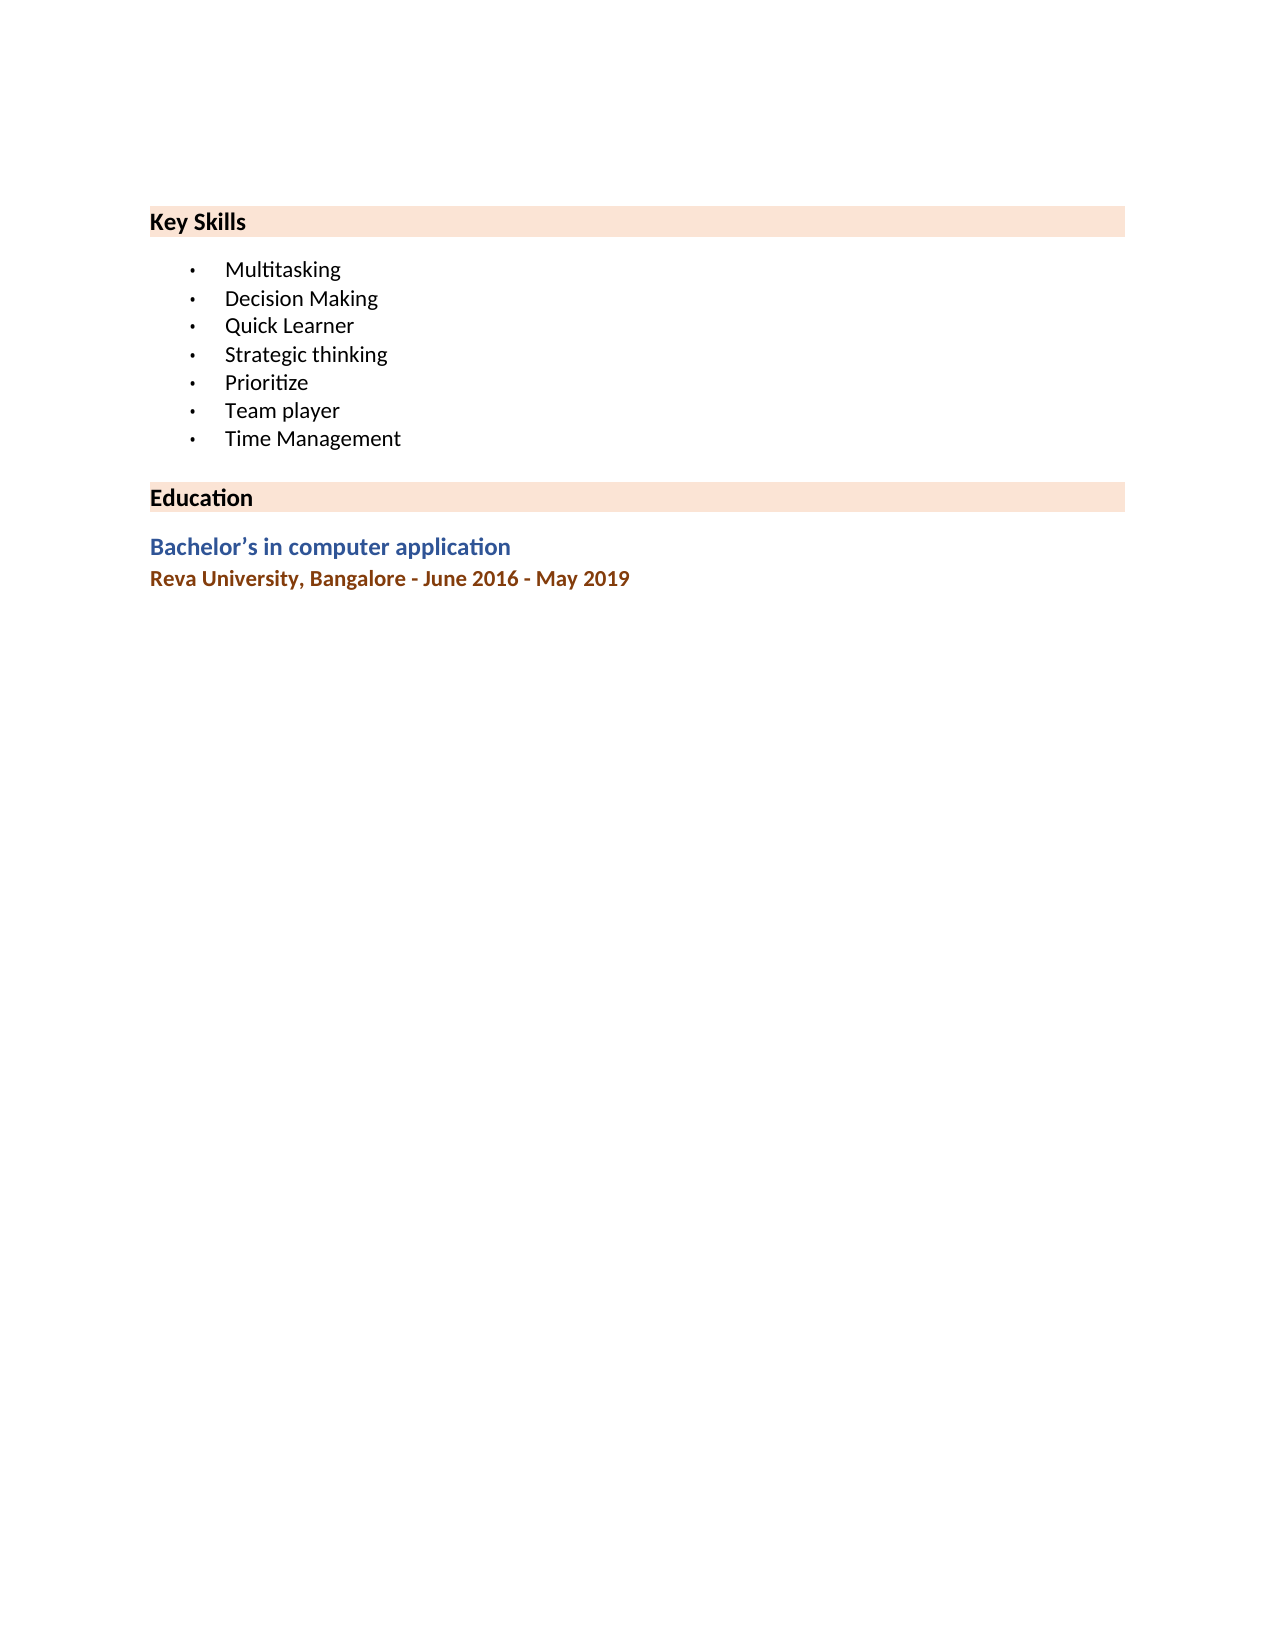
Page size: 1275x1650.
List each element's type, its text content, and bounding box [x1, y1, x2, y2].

text Bachelor’s in computer application [150, 532, 1125, 562]
text Education [150, 482, 1125, 512]
list Time Management [187, 424, 1125, 452]
list Strategic thinking [187, 340, 1125, 368]
list Decision Making [187, 284, 1125, 312]
text Reva University, Bangalore - June 2016 - May 2019 [150, 564, 1125, 592]
text Key Skills [150, 206, 1125, 237]
list Quick Learner [187, 312, 1125, 340]
list Prioritize [187, 368, 1125, 396]
list Multitasking [187, 256, 1125, 284]
list Team player [187, 396, 1125, 424]
